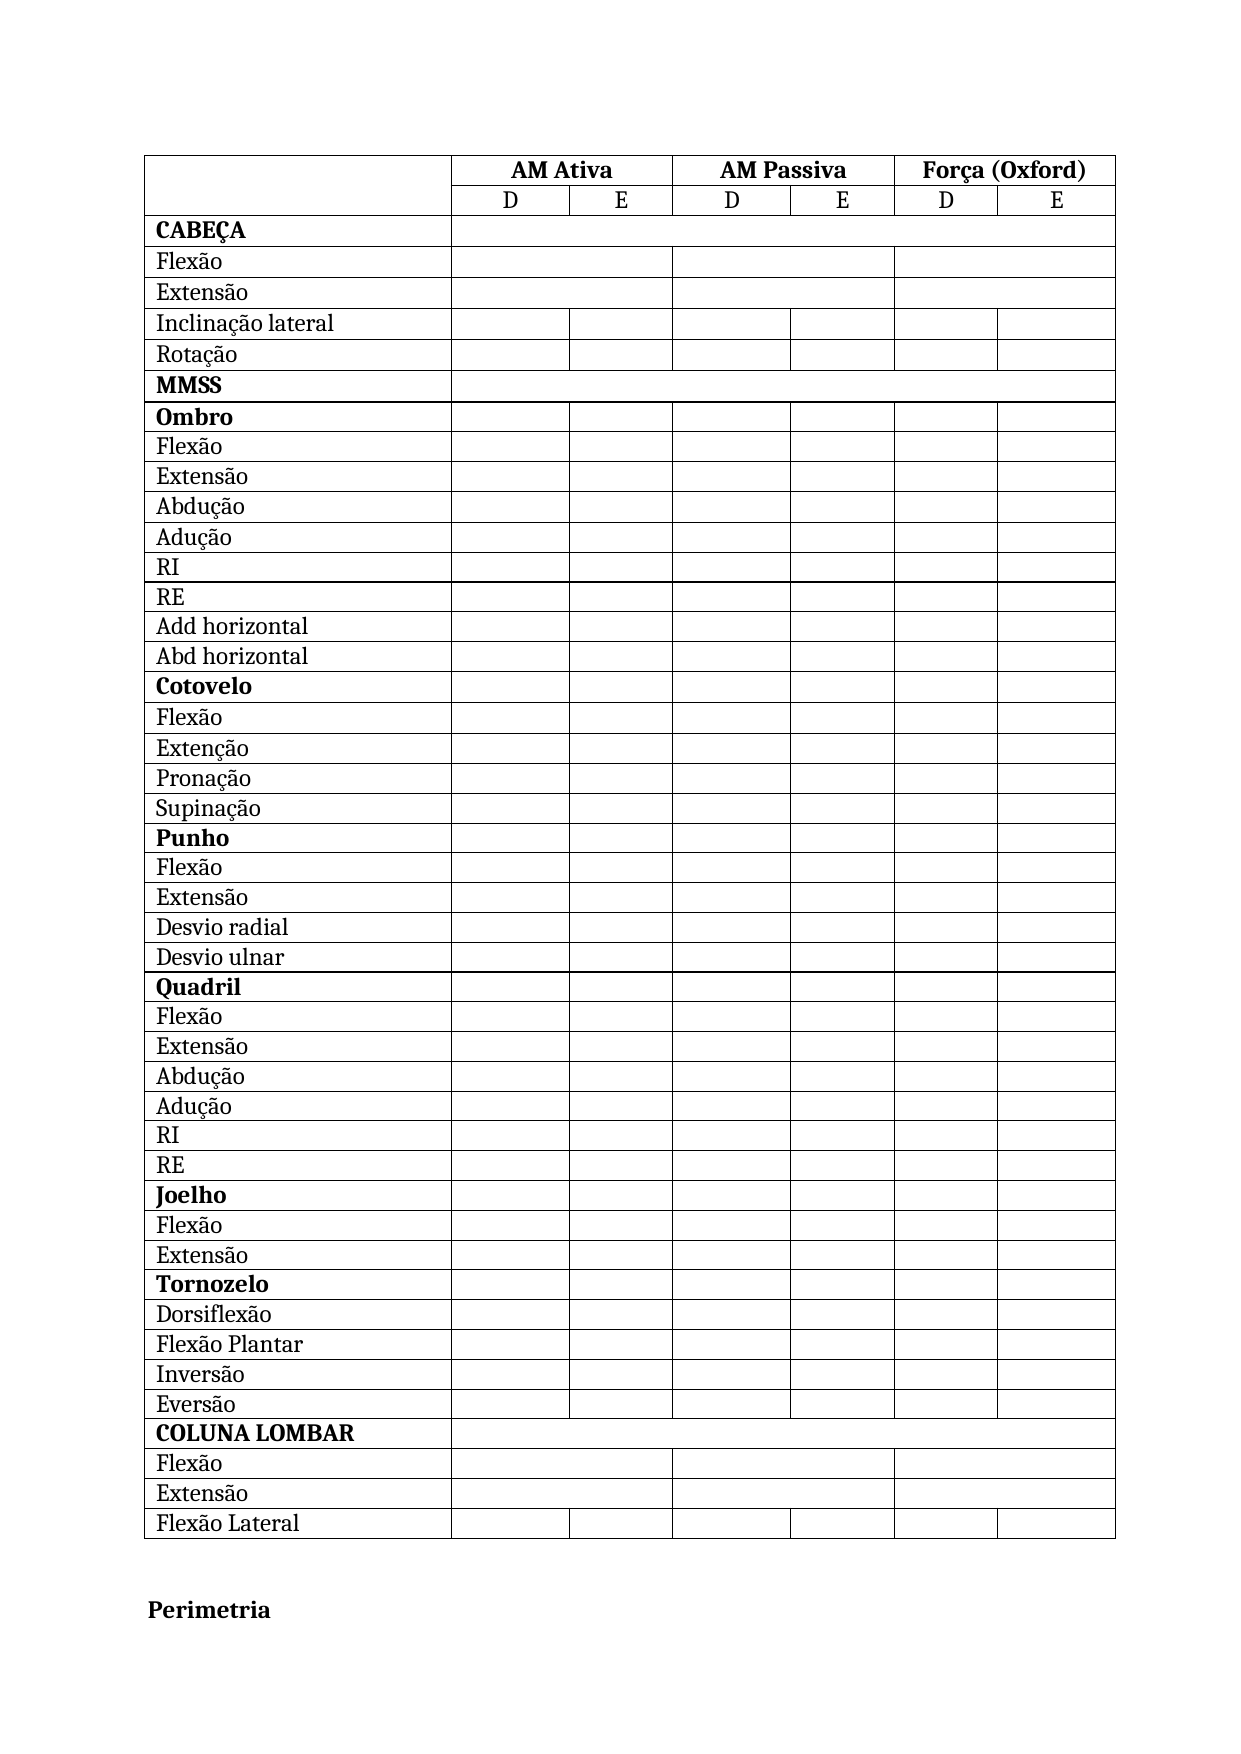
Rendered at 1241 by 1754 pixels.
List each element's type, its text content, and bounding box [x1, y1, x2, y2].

table_cell [998, 943, 1115, 971]
table_cell [791, 462, 894, 491]
table_cell [895, 1002, 997, 1031]
table_cell [998, 553, 1115, 581]
table_cell [452, 278, 672, 308]
table_header Força (Oxford) [895, 156, 1115, 185]
table_cell [895, 642, 997, 671]
table_cell [673, 523, 790, 552]
table_cell [452, 1211, 569, 1239]
table_cell [895, 764, 997, 793]
table_cell [673, 309, 790, 339]
table_cell [452, 462, 569, 491]
table_cell [673, 794, 790, 822]
table_cell Flexão [145, 853, 451, 882]
table_cell [570, 340, 672, 370]
table_cell [452, 216, 1115, 246]
table_cell [673, 278, 894, 308]
table_cell [452, 612, 569, 641]
table_cell [452, 1300, 569, 1329]
table_cell [791, 612, 894, 641]
table_cell [895, 553, 997, 581]
table_cell [791, 1390, 894, 1418]
table_cell [673, 824, 790, 852]
table_cell Dorsiflexão [145, 1300, 451, 1329]
table_cell [998, 1509, 1115, 1537]
table_cell [895, 1449, 1115, 1478]
table_cell [791, 523, 894, 552]
table_cell [570, 883, 672, 912]
table_header [145, 156, 451, 214]
table_cell [673, 403, 790, 431]
table_cell [570, 403, 672, 431]
table_cell [998, 1002, 1115, 1031]
table_cell [673, 1241, 790, 1269]
table_cell [791, 309, 894, 339]
table_cell [452, 1509, 569, 1537]
table_cell [673, 1211, 790, 1239]
table_cell [673, 1151, 790, 1180]
table_cell Extensão [145, 883, 451, 912]
table_cell [452, 1270, 569, 1299]
table_cell [895, 583, 997, 611]
table_cell Add horizontal [145, 612, 451, 641]
table_cell [895, 913, 997, 942]
table_cell [895, 824, 997, 852]
table_cell [895, 1241, 997, 1269]
table_cell [998, 1241, 1115, 1269]
table_cell [452, 1032, 569, 1061]
table_cell Quadril [145, 973, 451, 1001]
table_cell [452, 1121, 569, 1150]
table_cell [895, 1390, 997, 1418]
table_cell [998, 432, 1115, 461]
table_cell D [452, 186, 569, 214]
table_cell [998, 523, 1115, 552]
table_cell Abd horizontal [145, 642, 451, 671]
table_cell [791, 824, 894, 852]
table_cell [570, 913, 672, 942]
table_cell [452, 247, 672, 277]
table_cell Supinação [145, 794, 451, 822]
table_cell Flexão [145, 1002, 451, 1031]
table_cell [998, 1390, 1115, 1418]
table_cell [673, 672, 790, 702]
table_cell [998, 764, 1115, 793]
table_cell [998, 1062, 1115, 1091]
table_cell Flexão [145, 703, 451, 733]
table_cell [452, 1479, 672, 1508]
table_cell [452, 672, 569, 702]
table_cell [673, 1002, 790, 1031]
table_cell [570, 492, 672, 522]
table_cell [791, 883, 894, 912]
table_cell [570, 309, 672, 339]
table_cell [998, 853, 1115, 882]
table_cell [791, 703, 894, 733]
table_cell [791, 1062, 894, 1091]
table_cell [570, 1390, 672, 1418]
table_cell [452, 853, 569, 882]
table_cell [570, 1062, 672, 1091]
table_cell [673, 1270, 790, 1299]
table_cell [895, 1151, 997, 1180]
table_cell [673, 734, 790, 763]
table_cell [895, 1032, 997, 1061]
table_cell [570, 1032, 672, 1061]
table_cell [570, 1092, 672, 1120]
table_cell Flexão [145, 247, 451, 277]
table_cell [895, 973, 997, 1001]
table_cell Inversão [145, 1360, 451, 1388]
table_cell Flexão [145, 1449, 451, 1478]
table_cell [452, 371, 1115, 401]
table_cell [570, 1181, 672, 1210]
table_cell [791, 1270, 894, 1299]
table_cell [452, 523, 569, 552]
table_cell [673, 583, 790, 611]
table_cell [673, 612, 790, 641]
table_cell [791, 1002, 894, 1031]
table_cell [998, 734, 1115, 763]
table_cell [998, 492, 1115, 522]
table_cell [998, 913, 1115, 942]
table_cell [452, 642, 569, 671]
table_cell [791, 1241, 894, 1269]
table_cell [895, 1062, 997, 1091]
table_cell [895, 462, 997, 491]
table_cell [452, 340, 569, 370]
table_cell [791, 943, 894, 971]
table_cell [673, 1449, 894, 1478]
table_cell Inclinação lateral [145, 309, 451, 339]
table_cell [791, 1151, 894, 1180]
table_cell [570, 1360, 672, 1388]
table_cell [673, 462, 790, 491]
table_cell [998, 1181, 1115, 1210]
table_cell Pronação [145, 764, 451, 793]
table_cell [791, 1330, 894, 1359]
table_cell [452, 309, 569, 339]
table_cell Extensão [145, 1241, 451, 1269]
table_cell [791, 794, 894, 822]
table_cell [895, 1330, 997, 1359]
table_cell [570, 794, 672, 822]
table_cell [673, 1092, 790, 1120]
table_cell [452, 913, 569, 942]
table_cell [452, 764, 569, 793]
table_header AM Ativa [452, 156, 672, 185]
table_cell CABEÇA [145, 216, 451, 246]
table_cell Extensão [145, 278, 451, 308]
table_cell E [791, 186, 894, 214]
table_cell [673, 913, 790, 942]
table_cell Flexão [145, 1211, 451, 1239]
table_cell [570, 583, 672, 611]
table_cell [452, 1062, 569, 1091]
table_cell [895, 1509, 997, 1537]
table_cell [791, 1092, 894, 1120]
table_cell [570, 1330, 672, 1359]
table_cell [998, 883, 1115, 912]
table_cell [791, 642, 894, 671]
table_cell [673, 492, 790, 522]
table_cell [998, 1300, 1115, 1329]
table_cell [673, 853, 790, 882]
table_cell [998, 794, 1115, 822]
table_cell [998, 672, 1115, 702]
table_cell Extensão [145, 1479, 451, 1508]
table_cell [673, 247, 894, 277]
table_cell [895, 432, 997, 461]
table_cell [570, 943, 672, 971]
table_cell [895, 1121, 997, 1150]
table_cell [673, 1121, 790, 1150]
table_cell [452, 432, 569, 461]
table_cell [791, 1121, 894, 1150]
list Perimetria [148, 1596, 1092, 1625]
table_cell [998, 1121, 1115, 1150]
table_cell [998, 462, 1115, 491]
table_cell D [895, 186, 997, 214]
table_cell [998, 824, 1115, 852]
table_cell [570, 1270, 672, 1299]
table_cell [570, 462, 672, 491]
table_cell Desvio ulnar [145, 943, 451, 971]
table_cell [791, 1181, 894, 1210]
table_cell Joelho [145, 1181, 451, 1210]
table_cell [895, 703, 997, 733]
table_cell RI [145, 553, 451, 581]
table_cell [791, 1211, 894, 1239]
table_cell [452, 1151, 569, 1180]
table_cell Flexão Lateral [145, 1509, 451, 1537]
table_cell [452, 824, 569, 852]
table_cell [570, 703, 672, 733]
table_cell [570, 432, 672, 461]
table_cell RE [145, 583, 451, 611]
table_cell Eversão [145, 1390, 451, 1418]
table_cell [452, 703, 569, 733]
table_cell [673, 943, 790, 971]
table_cell E [998, 186, 1115, 214]
table_cell [895, 247, 1115, 277]
table_cell [998, 612, 1115, 641]
table_cell [998, 703, 1115, 733]
table_cell [452, 883, 569, 912]
table_cell RE [145, 1151, 451, 1180]
table_cell [452, 734, 569, 763]
table_cell [998, 583, 1115, 611]
table_cell [791, 1032, 894, 1061]
table_cell D [673, 186, 790, 214]
table_cell [452, 1449, 672, 1478]
table_cell Ombro [145, 403, 451, 431]
table_cell Cotovelo [145, 672, 451, 702]
table_cell [895, 492, 997, 522]
table_cell [452, 943, 569, 971]
table_cell [570, 642, 672, 671]
table_cell [791, 553, 894, 581]
table_cell [570, 734, 672, 763]
table_cell [998, 340, 1115, 370]
table_cell [452, 583, 569, 611]
table_cell Tornozelo [145, 1270, 451, 1299]
table_cell [452, 1419, 1115, 1448]
table_cell Flexão Plantar [145, 1330, 451, 1359]
table_cell [673, 1300, 790, 1329]
table_cell [673, 1509, 790, 1537]
table_cell [998, 1032, 1115, 1061]
table_cell [791, 583, 894, 611]
table_cell [673, 1479, 894, 1508]
table_cell [791, 672, 894, 702]
table_cell [895, 278, 1115, 308]
table_cell [895, 734, 997, 763]
table_cell [452, 553, 569, 581]
table_cell [998, 403, 1115, 431]
table_cell [998, 1330, 1115, 1359]
table_cell [895, 523, 997, 552]
table_cell [570, 1300, 672, 1329]
table_cell [895, 403, 997, 431]
table_cell [998, 642, 1115, 671]
table_cell [673, 1181, 790, 1210]
table_cell [673, 1330, 790, 1359]
table_cell [452, 1330, 569, 1359]
table_cell [791, 973, 894, 1001]
table_cell [791, 432, 894, 461]
table_cell [791, 853, 894, 882]
table_cell E [570, 186, 672, 214]
table_cell [791, 764, 894, 793]
table_cell [673, 1062, 790, 1091]
table_cell Abdução [145, 1062, 451, 1091]
table_cell [895, 1300, 997, 1329]
table_cell [570, 764, 672, 793]
table_cell [895, 883, 997, 912]
table_cell [570, 1241, 672, 1269]
table_cell [452, 1360, 569, 1388]
table_cell Rotação [145, 340, 451, 370]
table_cell [895, 1270, 997, 1299]
table_cell [673, 1360, 790, 1388]
table_cell [452, 1002, 569, 1031]
table_cell [452, 1092, 569, 1120]
table_cell [452, 1181, 569, 1210]
table_cell [452, 403, 569, 431]
table_cell [895, 943, 997, 971]
table_cell [452, 1390, 569, 1418]
table_cell [570, 1002, 672, 1031]
table_cell [570, 672, 672, 702]
table_cell [895, 672, 997, 702]
table_cell [673, 883, 790, 912]
table_cell MMSS [145, 371, 451, 401]
table_cell [570, 853, 672, 882]
table_cell Desvio radial [145, 913, 451, 942]
table_cell [570, 973, 672, 1001]
table_cell Abdução [145, 492, 451, 522]
table_cell [895, 1360, 997, 1388]
table_cell Extensão [145, 462, 451, 491]
table_cell Flexão [145, 432, 451, 461]
table_cell [895, 1211, 997, 1239]
table_cell Adução [145, 523, 451, 552]
table_header AM Passiva [673, 156, 894, 185]
table_cell [452, 973, 569, 1001]
table_cell [895, 794, 997, 822]
table_cell [791, 1509, 894, 1537]
table_cell [570, 1509, 672, 1537]
table_cell [570, 824, 672, 852]
table_cell [895, 1479, 1115, 1508]
table_cell [895, 1092, 997, 1120]
table_cell Extenção [145, 734, 451, 763]
table_cell COLUNA LOMBAR [145, 1419, 451, 1448]
table_cell [673, 642, 790, 671]
table_cell Extensão [145, 1032, 451, 1061]
table_cell [673, 432, 790, 461]
table_cell RI [145, 1121, 451, 1150]
table_cell [998, 1211, 1115, 1239]
table_cell [791, 1360, 894, 1388]
table_cell [998, 1092, 1115, 1120]
table_cell [895, 309, 997, 339]
table_cell [452, 492, 569, 522]
table_cell [895, 340, 997, 370]
table_cell [570, 612, 672, 641]
table_cell [998, 1360, 1115, 1388]
table_cell [998, 1270, 1115, 1299]
table_cell [998, 309, 1115, 339]
table_cell [791, 1300, 894, 1329]
table_cell [570, 1211, 672, 1239]
table_cell [791, 403, 894, 431]
table_cell [673, 553, 790, 581]
table_cell [570, 1151, 672, 1180]
table_cell [673, 973, 790, 1001]
table_cell [998, 973, 1115, 1001]
table_cell [673, 703, 790, 733]
table_cell [791, 734, 894, 763]
table_cell [791, 913, 894, 942]
table_cell Adução [145, 1092, 451, 1120]
table_cell [673, 1032, 790, 1061]
table_cell [570, 523, 672, 552]
table_cell [570, 553, 672, 581]
table_cell [673, 340, 790, 370]
table_cell [673, 1390, 790, 1418]
table_cell [673, 764, 790, 793]
table_cell [570, 1121, 672, 1150]
table_cell [452, 794, 569, 822]
table_cell [452, 1241, 569, 1269]
table_cell [895, 853, 997, 882]
table_cell [998, 1151, 1115, 1180]
table_cell [791, 492, 894, 522]
table_cell [895, 1181, 997, 1210]
table_cell Punho [145, 824, 451, 852]
table_cell [791, 340, 894, 370]
table_cell [895, 612, 997, 641]
